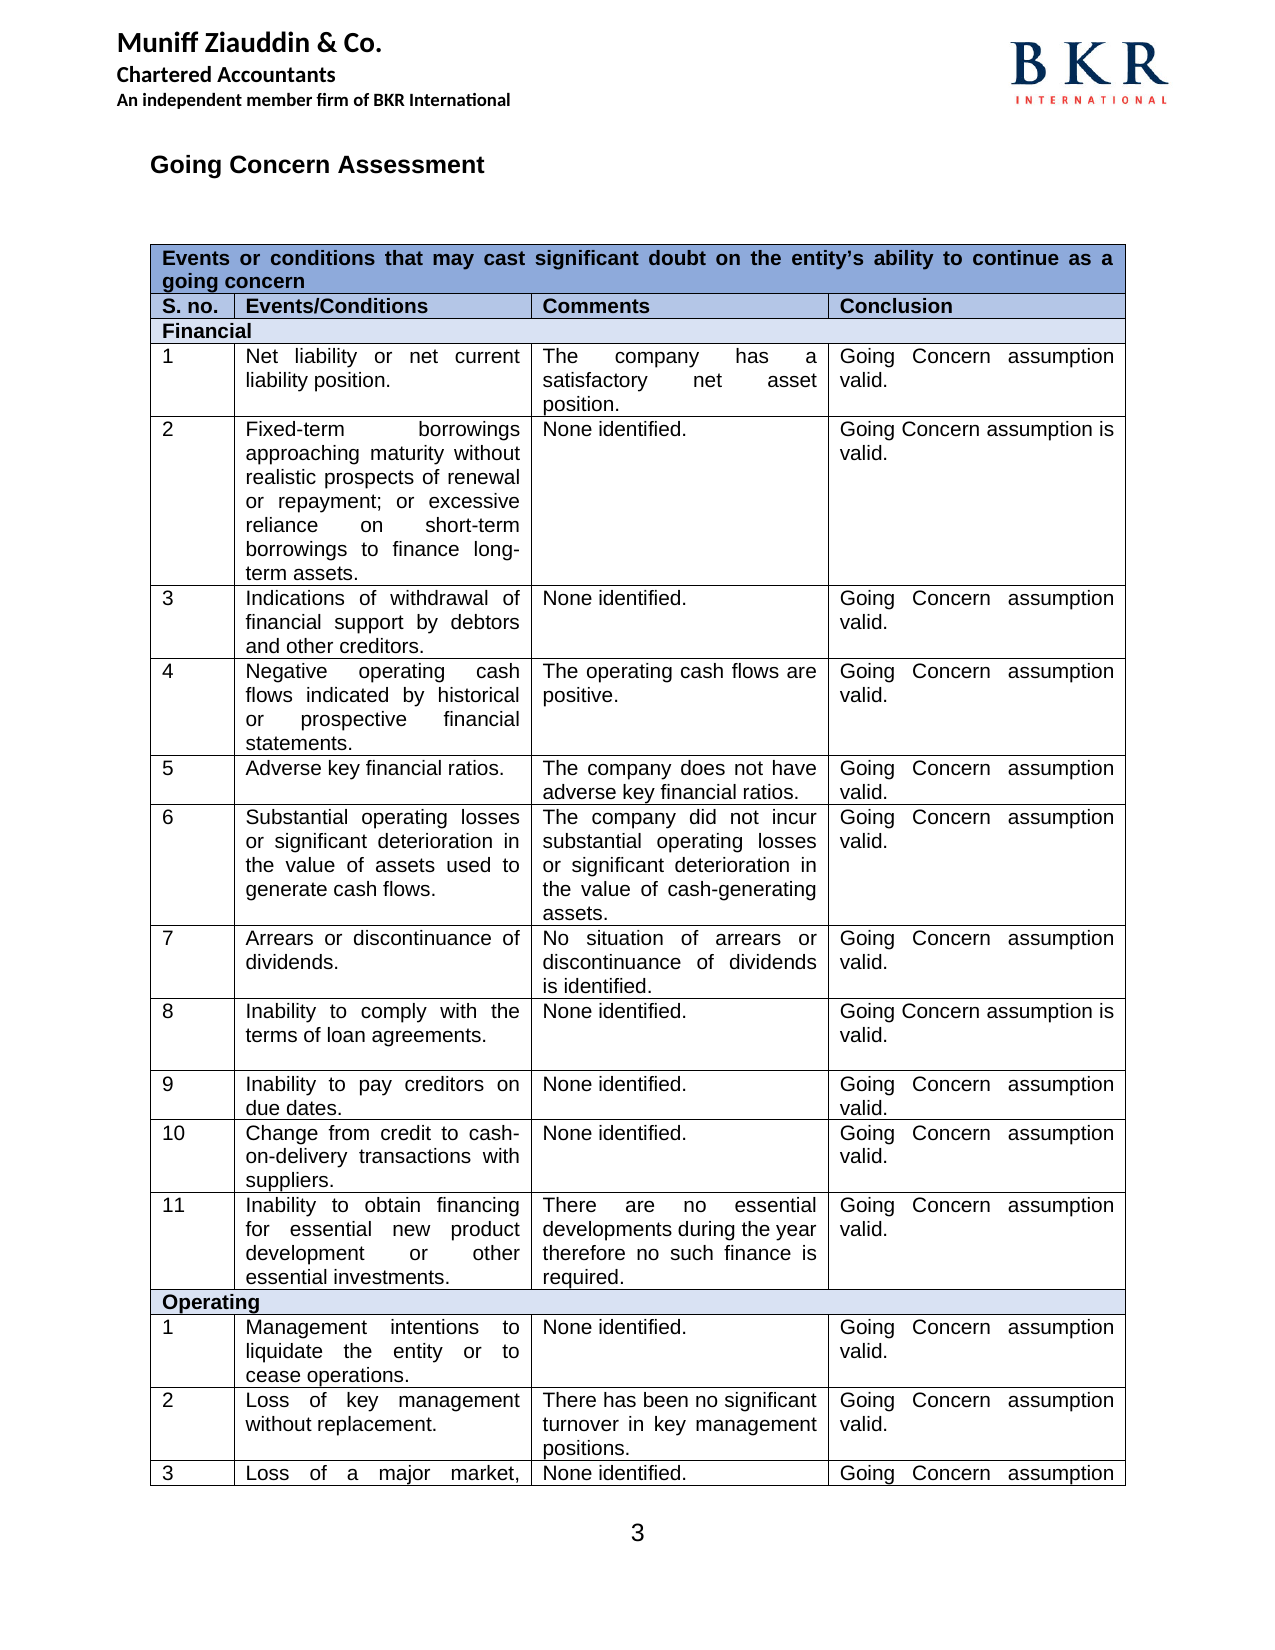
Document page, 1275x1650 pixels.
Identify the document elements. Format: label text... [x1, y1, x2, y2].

table_cell Conclusion [829, 294, 1125, 318]
table_cell Inability to pay creditors on due dates. [235, 1071, 531, 1119]
table_cell None identified. [532, 586, 828, 658]
table_cell There are no essential developments during the year therefore no such finance is required. [532, 1193, 828, 1289]
table_cell 2 [151, 1388, 234, 1460]
table_cell 7 [151, 926, 234, 997]
table_cell 3 [151, 1461, 234, 1485]
table_cell Going Concern assumption is valid. [829, 417, 1125, 585]
table_cell 11 [151, 1193, 234, 1289]
table_cell Net liability or net current liability position. [235, 344, 531, 416]
table_cell None identified. [532, 1461, 828, 1485]
table_cell Substantial operating losses or significant deterioration in the value of assets used to generate cash flows. [235, 805, 531, 924]
table_cell Loss of key management without replacement. [235, 1388, 531, 1460]
table_cell Going Concern assumption valid. [829, 1120, 1125, 1192]
table_cell The company has a satisfactory net asset position. [532, 344, 828, 416]
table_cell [829, 1461, 1125, 1485]
table_cell Inability to obtain financing for essential new product development or other essential investments. [235, 1193, 531, 1289]
table_cell Going Concern assumption valid. [829, 1193, 1125, 1289]
table_cell Inability to comply with the terms of loan agreements. [235, 999, 531, 1070]
table_cell Indications of withdrawal of financial support by debtors and other creditors. [235, 586, 531, 658]
table_cell There has been no significant turnover in key management positions. [532, 1388, 828, 1460]
table_cell Management intentions to liquidate the entity or to cease operations. [235, 1315, 531, 1387]
table_cell 8 [151, 999, 234, 1070]
table_cell Going Concern assumption is valid. [829, 999, 1125, 1070]
table_cell Financial [151, 319, 1125, 343]
table_cell Going Concern assumption valid. [829, 926, 1125, 997]
table_cell Going Concern assumption valid. [829, 344, 1125, 416]
table_cell 4 [151, 659, 234, 755]
table_cell 3 [151, 586, 234, 658]
table_cell Change from credit to cash-on-delivery transactions with suppliers. [235, 1120, 531, 1192]
table_cell The operating cash flows are positive. [532, 659, 828, 755]
table_cell Events/Conditions [235, 294, 531, 318]
table_cell 9 [151, 1071, 234, 1119]
table_cell Going Concern assumption valid. [829, 1071, 1125, 1119]
table_cell 5 [151, 756, 234, 804]
table_cell Operating [151, 1290, 1125, 1314]
table_cell No situation of arrears or discontinuance of dividends is identified. [532, 926, 828, 997]
table_cell 6 [151, 805, 234, 924]
table_header Events or conditions that may cast significant doubt on the entity’s ability to continue as a going concern [151, 245, 1125, 293]
table_cell Arrears or discontinuance of dividends. [235, 926, 531, 997]
table_cell Going Concern assumption valid. [829, 805, 1125, 924]
table_cell None identified. [532, 999, 828, 1070]
table_cell The company does not have adverse key financial ratios. [532, 756, 828, 804]
subtitle Going Concern Assessment [150, 150, 1125, 179]
table_cell 1 [151, 344, 234, 416]
table_cell None identified. [532, 1071, 828, 1119]
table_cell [235, 1461, 531, 1485]
table_cell Going Concern assumption valid. [829, 756, 1125, 804]
table_cell 1 [151, 1315, 234, 1387]
table_cell 10 [151, 1120, 234, 1192]
picture [1000, 28, 1174, 115]
table_cell Going Concern assumption valid. [829, 586, 1125, 658]
table_cell Fixed-term borrowings approaching maturity without realistic prospects of renewal or repayment; or excessive reliance on short-term borrowings to finance long-term assets. [235, 417, 531, 585]
table_cell Going Concern assumption valid. [829, 659, 1125, 755]
table_cell Going Concern assumption valid. [829, 1315, 1125, 1387]
table_cell Comments [532, 294, 828, 318]
table_cell Negative operating cash flows indicated by historical or prospective financial statements. [235, 659, 531, 755]
table_cell 2 [151, 417, 234, 585]
table_cell Adverse key financial ratios. [235, 756, 531, 804]
table_cell The company did not incur substantial operating losses or significant deterioration in the value of cash-generating assets. [532, 805, 828, 924]
table_cell None identified. [532, 417, 828, 585]
table_cell None identified. [532, 1120, 828, 1192]
table_cell Going Concern assumption valid. [829, 1388, 1125, 1460]
table_cell S. no. [151, 294, 234, 318]
table_cell None identified. [532, 1315, 828, 1387]
